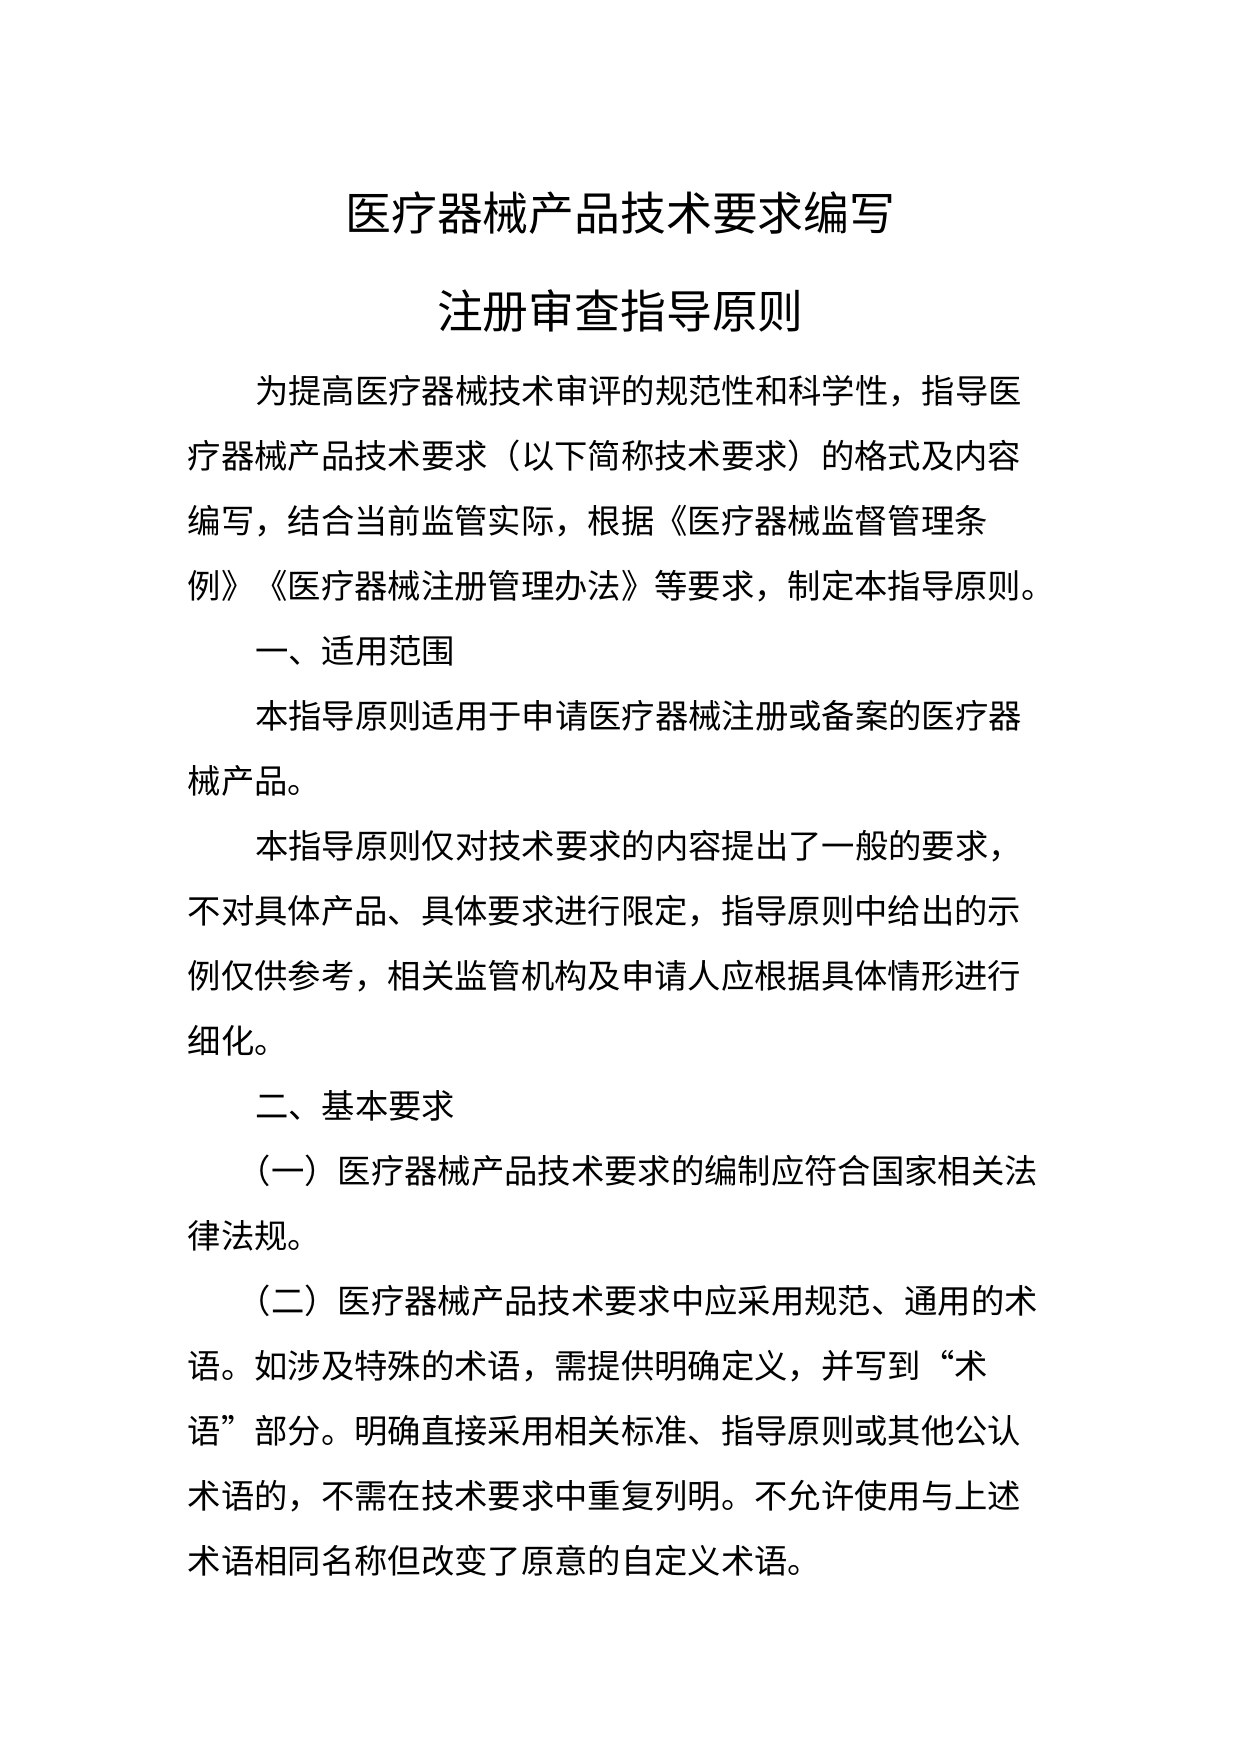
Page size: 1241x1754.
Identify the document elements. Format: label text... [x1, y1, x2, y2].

text 二、基本要求 [187, 1072, 1053, 1137]
text 本指导原则适用于申请医疗器械注册或备案的医疗器械产品。 [187, 682, 1053, 812]
text 注册审查指导原则 [187, 259, 1053, 357]
text 一、适用范围 [187, 617, 1053, 682]
text （一）医疗器械产品技术要求的编制应符合国家相关法律法规。 [187, 1137, 1053, 1267]
text 医疗器械产品技术要求编写 [187, 162, 1053, 259]
text 本指导原则仅对技术要求的内容提出了一般的要求，不对具体产品、具体要求进行限定，指导原则中给出的示例仅供参考，相关监管机构及申请人应根据具体情形进行细化。 [187, 812, 1053, 1072]
text （二）医疗器械产品技术要求中应采用规范、通用的术语。如涉及特殊的术语，需提供明确定义，并写到“术语”部分。明确直接采用相关标准、指导原则或其他公认术语的，不需在技术要求中重复列明。不允许使用与上述术语相同名称但改变了原意的自定义术语。 [187, 1267, 1053, 1592]
text 为提高医疗器械技术审评的规范性和科学性，指导医疗器械产品技术要求（以下简称技术要求）的格式及内容编写，结合当前监管实际，根据《医疗器械监督管理条例》《医疗器械注册管理办法》等要求，制定本指导原则。 [187, 357, 1053, 617]
